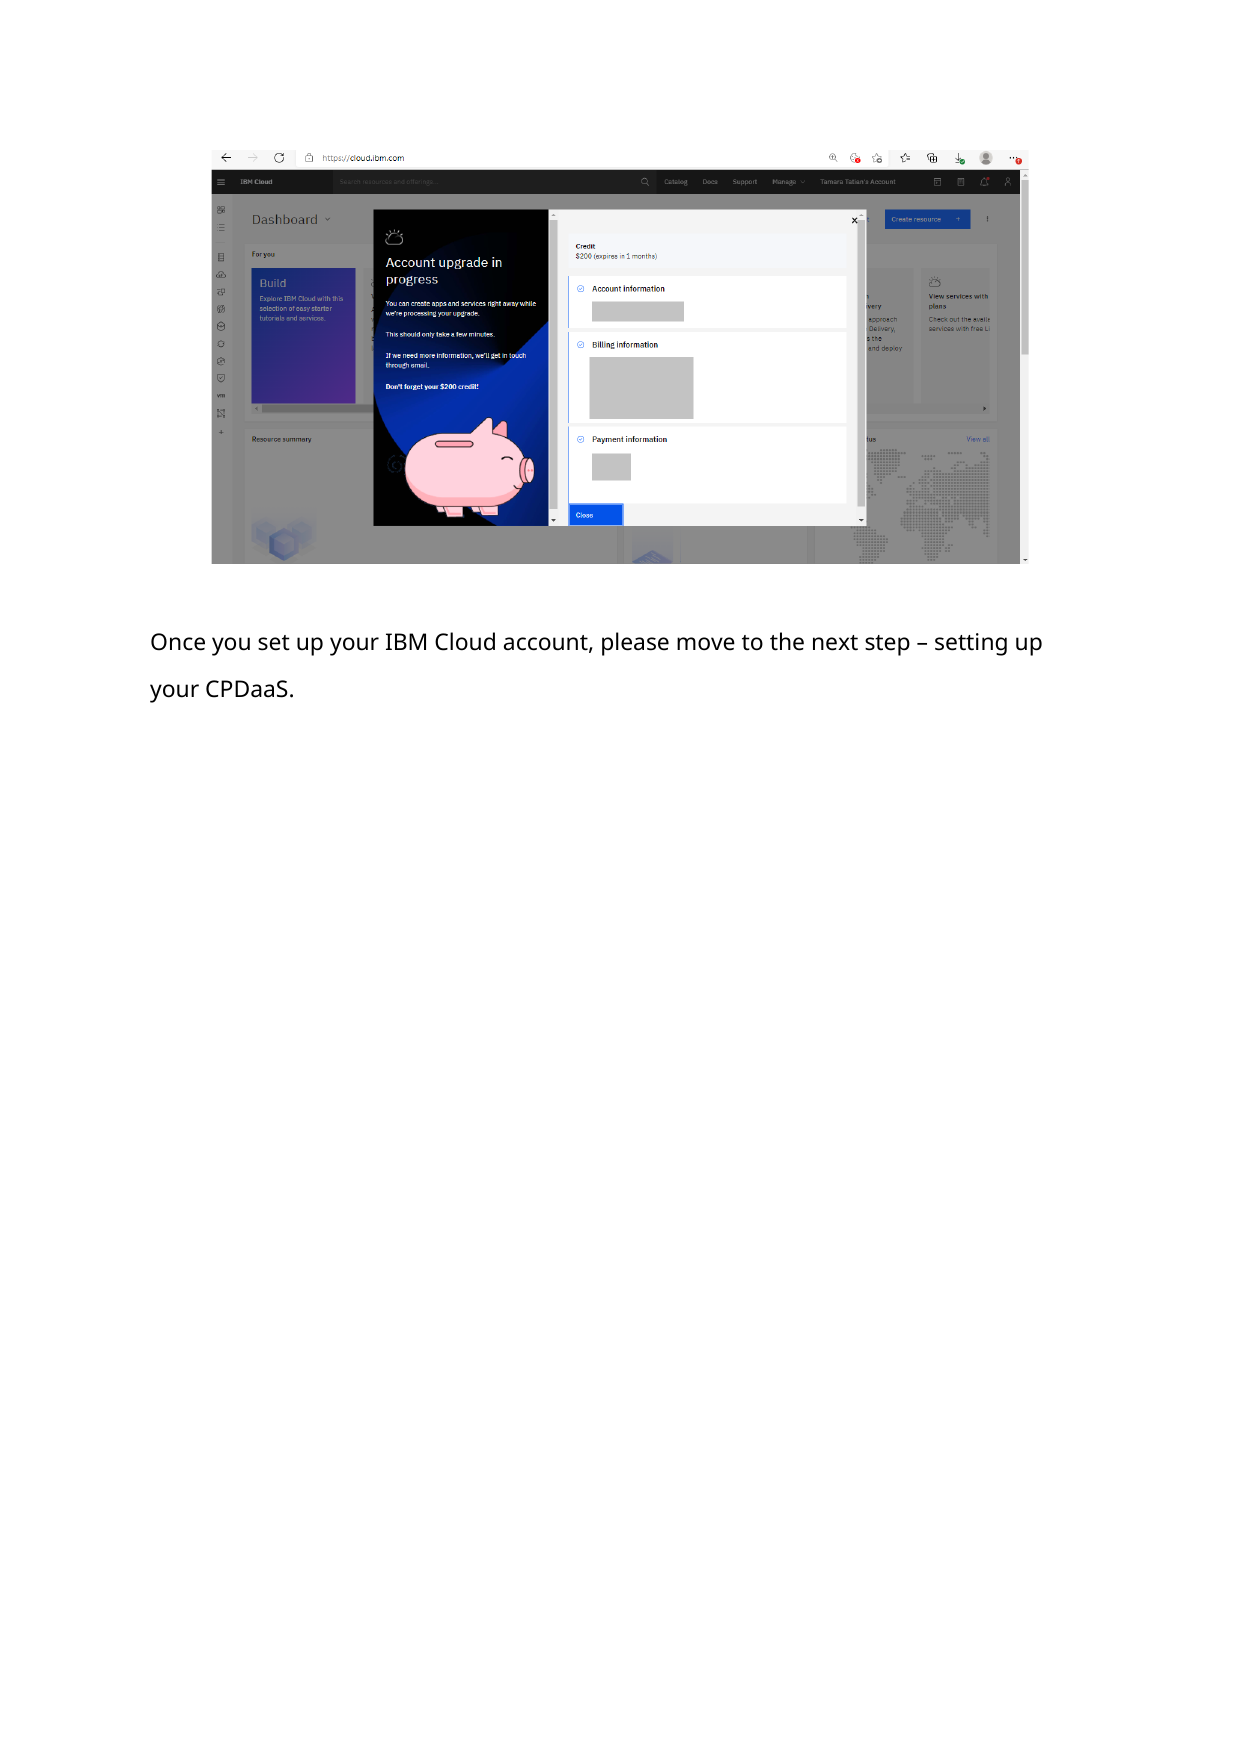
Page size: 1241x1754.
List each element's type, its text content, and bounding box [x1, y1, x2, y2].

text Once you set up your IBM Cloud account, please move to the next step – setting up your CPDaaS. [150, 626, 1090, 704]
picture [211, 150, 1029, 564]
